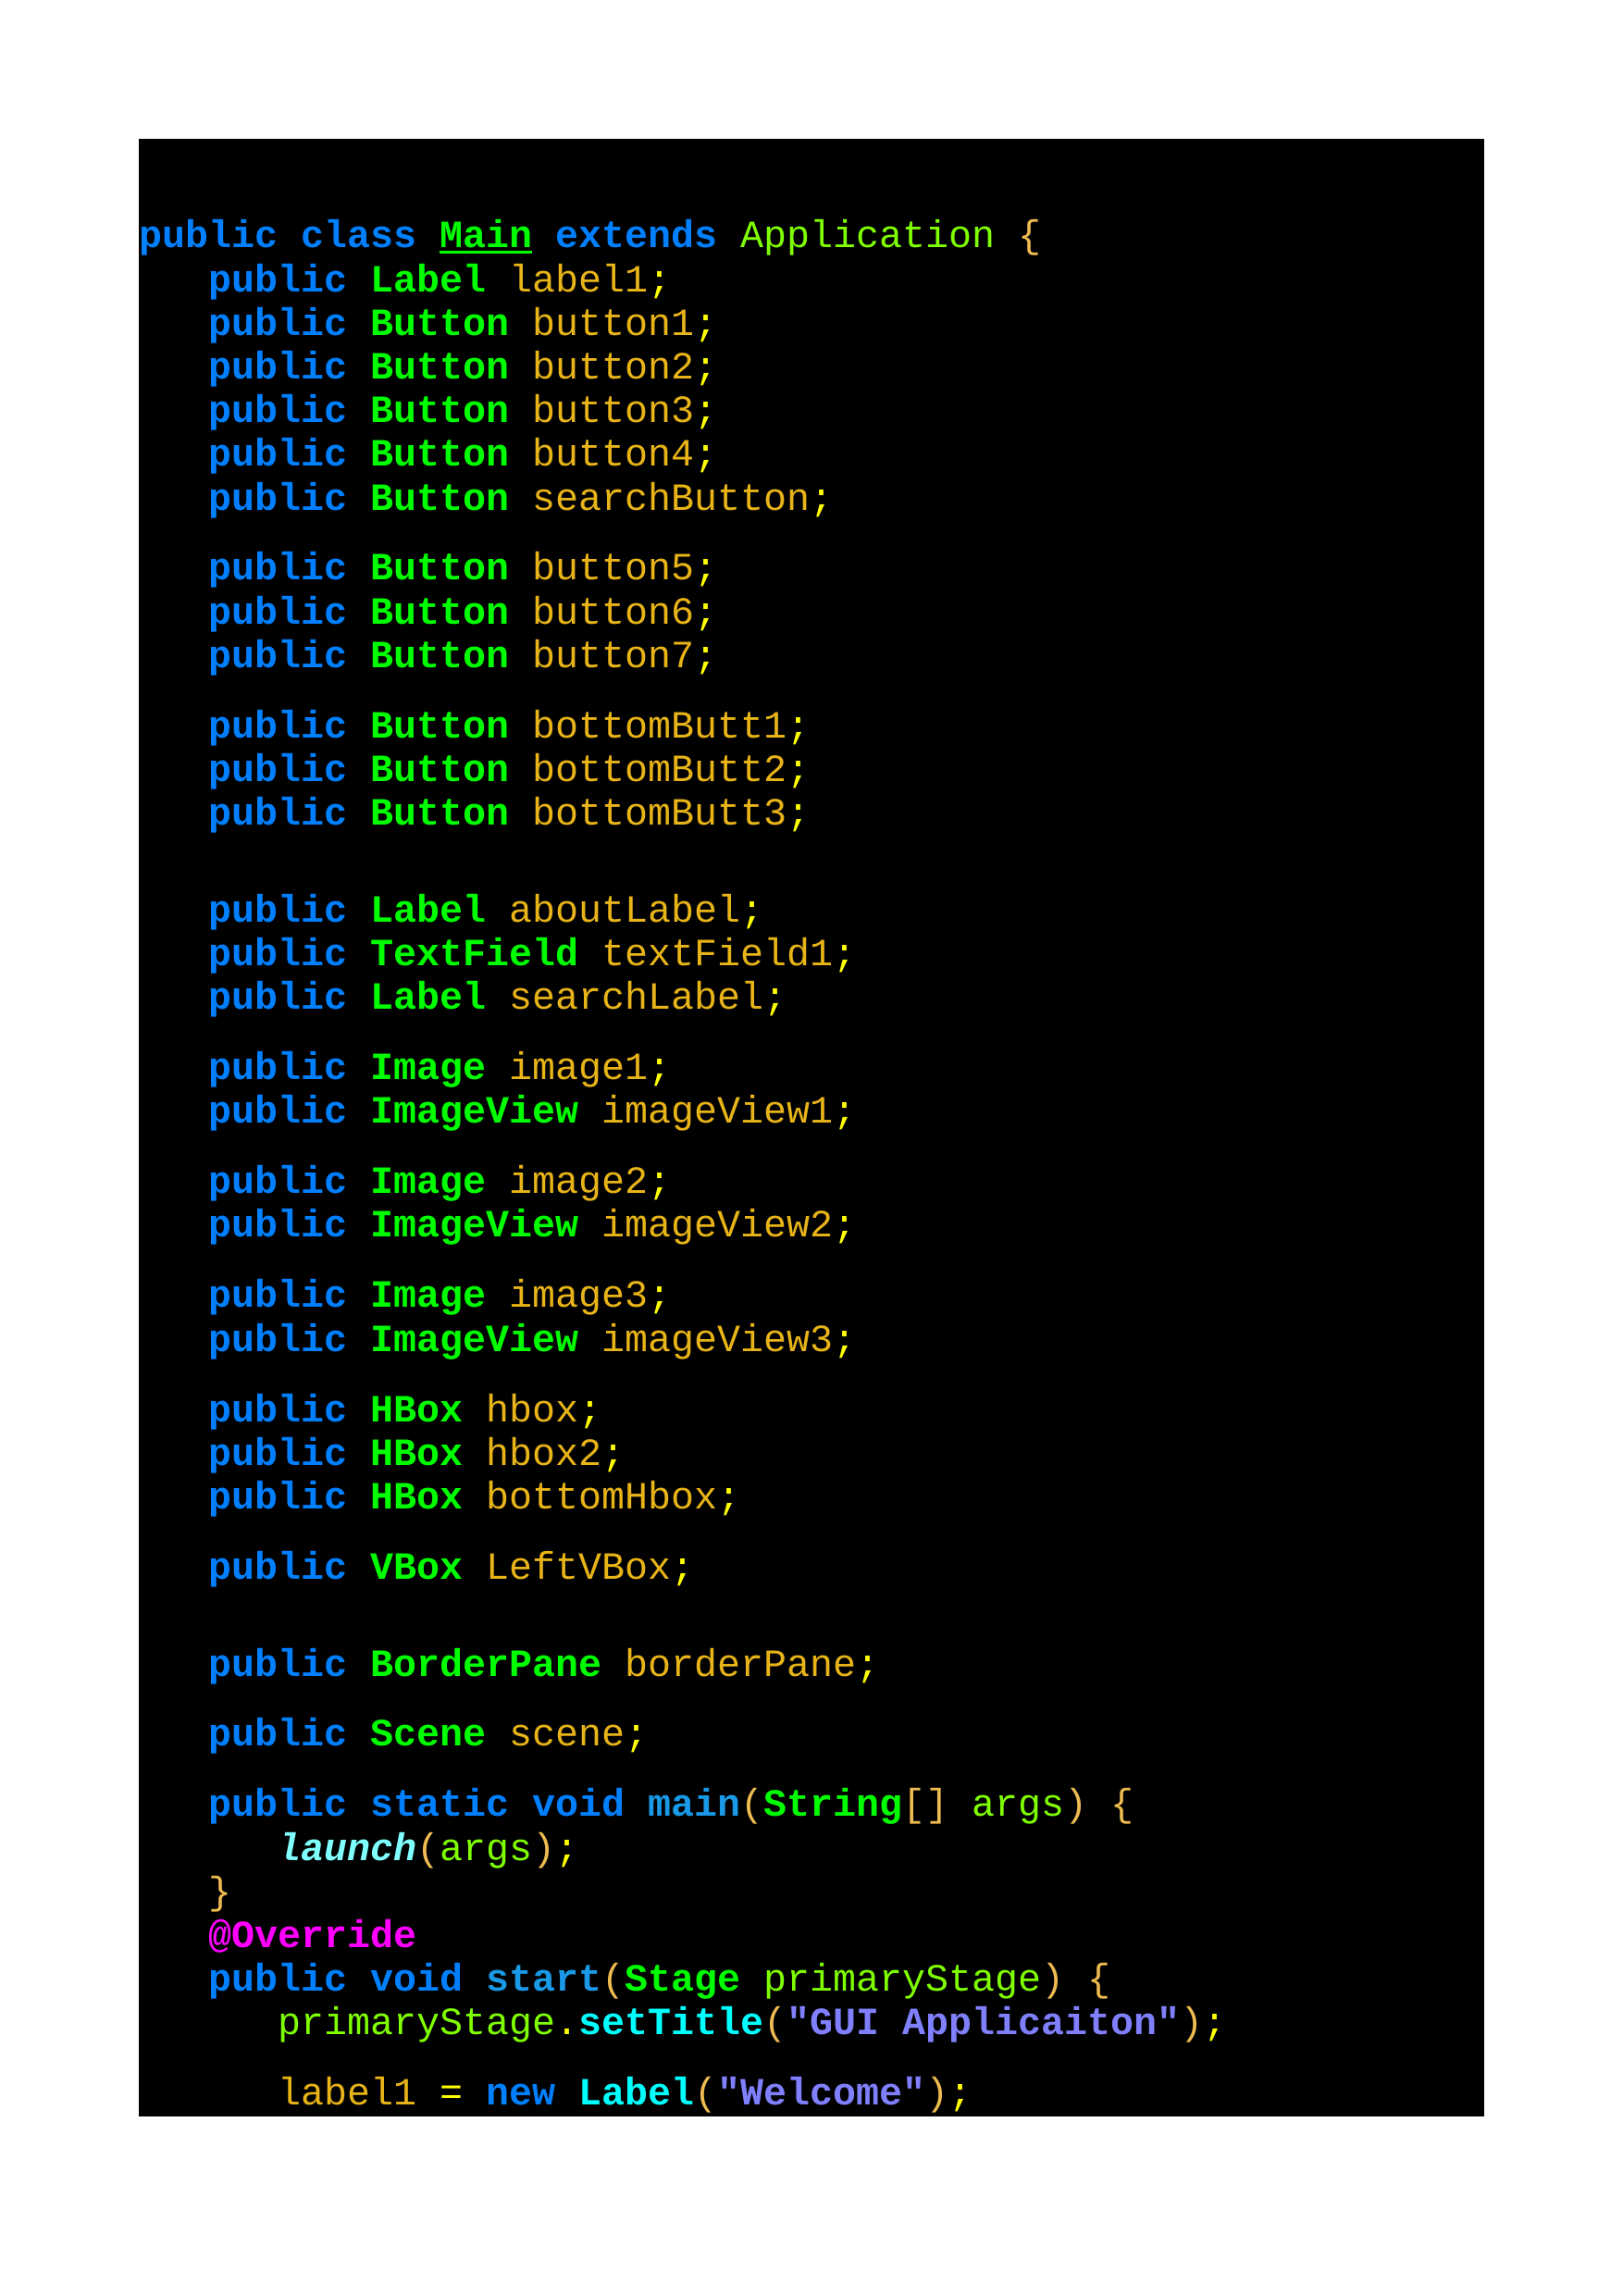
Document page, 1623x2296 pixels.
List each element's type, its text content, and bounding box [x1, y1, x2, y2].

text public HBox bottomHbox; [139, 1477, 1484, 1520]
text public Button button4; [139, 434, 1484, 478]
text } [139, 1871, 1484, 1916]
text public Button bottomButt1; [139, 705, 1484, 750]
text public ImageView imageView1; [139, 1091, 1484, 1135]
text public Button button1; [139, 303, 1484, 347]
text primaryStage.setTitle("GUI Applicaiton"); [139, 2003, 1484, 2046]
text @Override [139, 1916, 1484, 1959]
text public Button button2; [139, 347, 1484, 391]
text public Button button7; [139, 636, 1484, 679]
text public BorderPane borderPane; [139, 1644, 1484, 1687]
text public void start(Stage primaryStage) { [139, 1959, 1484, 2003]
text public class Main extends Application { [139, 216, 1484, 259]
text public Button searchButton; [139, 478, 1484, 521]
text public Scene scene; [139, 1714, 1484, 1757]
text public Label searchLabel; [139, 977, 1484, 1021]
text public Button button6; [139, 591, 1484, 636]
text public Image image2; [139, 1161, 1484, 1205]
text public static void main(String[] args) { [139, 1784, 1484, 1828]
text public VBox LeftVBox; [139, 1547, 1484, 1591]
text label1 = new Label("Welcome"); [139, 2073, 1484, 2116]
text public Button button3; [139, 391, 1484, 434]
text launch(args); [139, 1828, 1484, 1871]
text public ImageView imageView2; [139, 1205, 1484, 1248]
text public HBox hbox; [139, 1389, 1484, 1433]
text public Label label1; [139, 259, 1484, 303]
text public TextField textField1; [139, 934, 1484, 977]
text public Image image1; [139, 1048, 1484, 1091]
text public ImageView imageView3; [139, 1319, 1484, 1362]
text public HBox hbox2; [139, 1433, 1484, 1477]
text public Button bottomButt3; [139, 793, 1484, 837]
text public Image image3; [139, 1275, 1484, 1319]
text public Button button5; [139, 548, 1484, 591]
text public Button bottomButt2; [139, 750, 1484, 793]
text public Label aboutLabel; [139, 890, 1484, 934]
